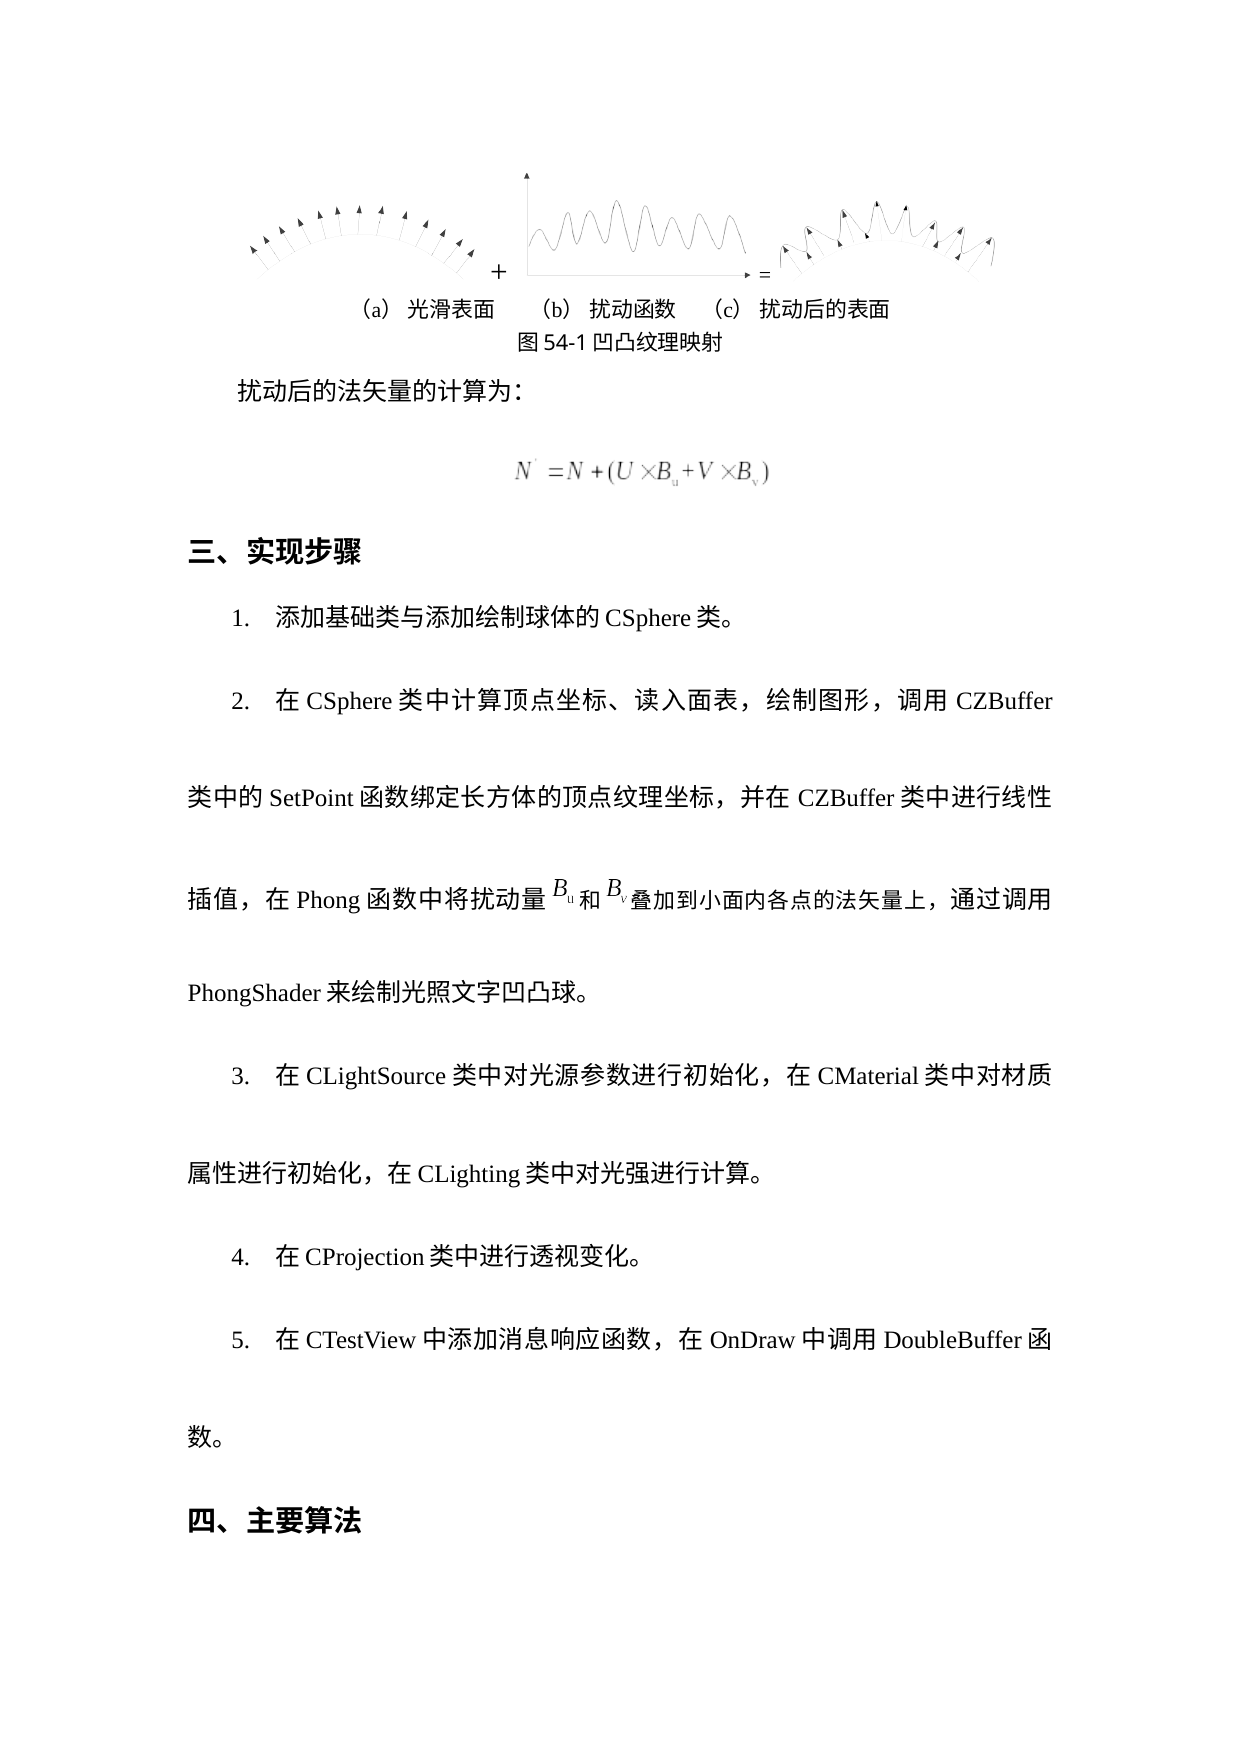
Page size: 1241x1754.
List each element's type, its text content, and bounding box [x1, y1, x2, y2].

list 在CSphere类中计算顶点坐标、读入面表，绘制图形，调用CZBuffer类中的SetPoint函数绑定长方体的顶点纹理坐标，并在CZBuffer类中进行线性插值，在Phong函数中将扰动量和叠加到小面内各点的法矢量上，通过调用PhongShader来绘制光照文字凹凸球。 [187, 666, 1053, 1023]
text 扰动后的法矢量的计算为： [187, 357, 1053, 422]
text 图54-1凹凸纹理映射 [187, 324, 1053, 357]
list 在CTestView中添加消息响应函数，在OnDraw中调用DoubleBuffer函数。 [187, 1305, 1053, 1468]
list 实现步骤 [187, 518, 1053, 583]
list 添加基础类与添加绘制球体的CSphere类。 [187, 583, 1053, 648]
list 主要算法 [187, 1486, 1053, 1551]
list 在CProjection类中进行透视变化。 [187, 1222, 1053, 1287]
text （a） 光滑表面 （b） 扰动函数 （c） 扰动后的表面 [187, 292, 1053, 324]
text += [187, 162, 1053, 292]
list 在CLightSource类中对光源参数进行初始化，在CMaterial类中对材质属性进行初始化，在CLighting类中对光强进行计算。 [187, 1041, 1053, 1204]
